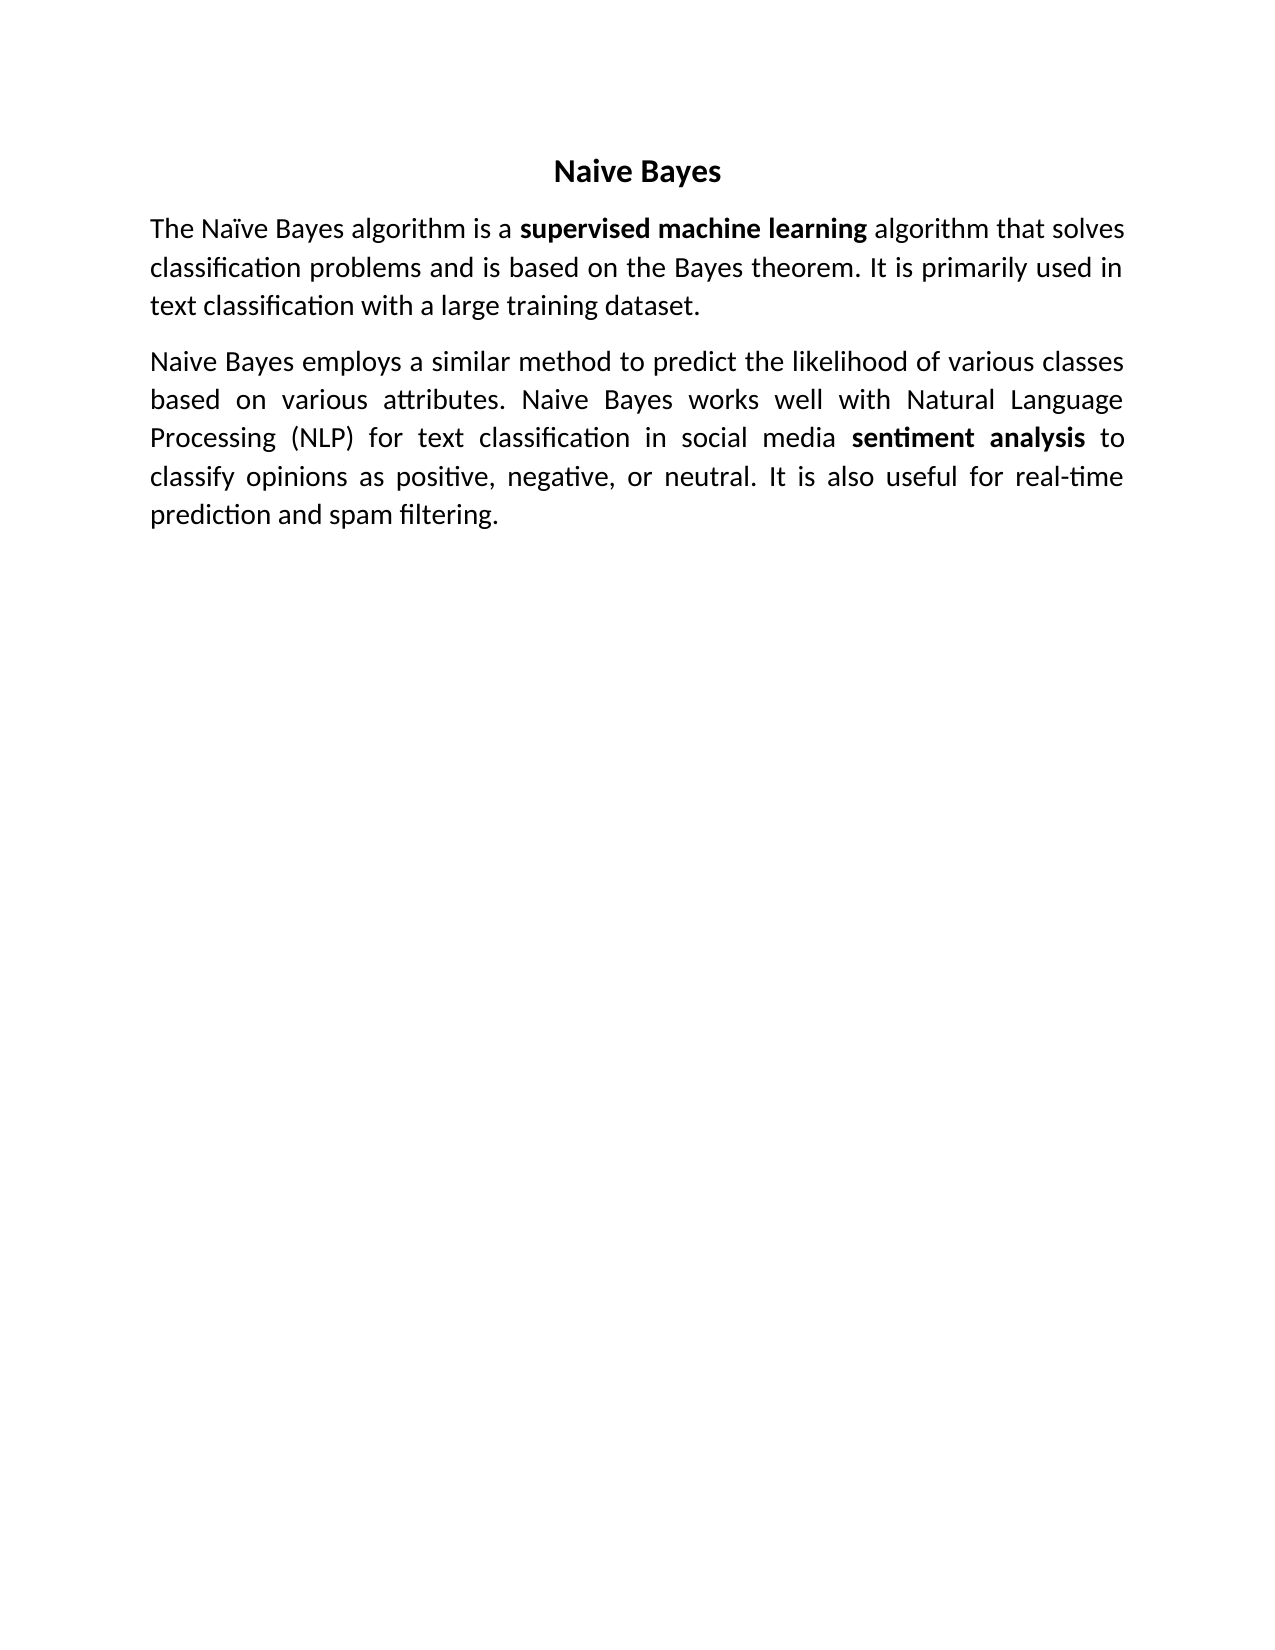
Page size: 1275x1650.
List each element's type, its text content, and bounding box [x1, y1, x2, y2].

text Naive Bayes [150, 150, 1125, 191]
text The Naïve Bayes algorithm is a supervised machine learning algorithm that solves classification problems and is based on the Bayes theorem. It is primarily used in text classification with a large training dataset. [150, 211, 1125, 323]
text Naive Bayes employs a similar method to predict the likelihood of various classes based on various attributes. Naive Bayes works well with Natural Language Processing (NLP) for text classification in social media sentiment analysis to classify opinions as positive, negative, or neutral. It is also useful for real-time prediction and spam filtering. [150, 343, 1125, 532]
